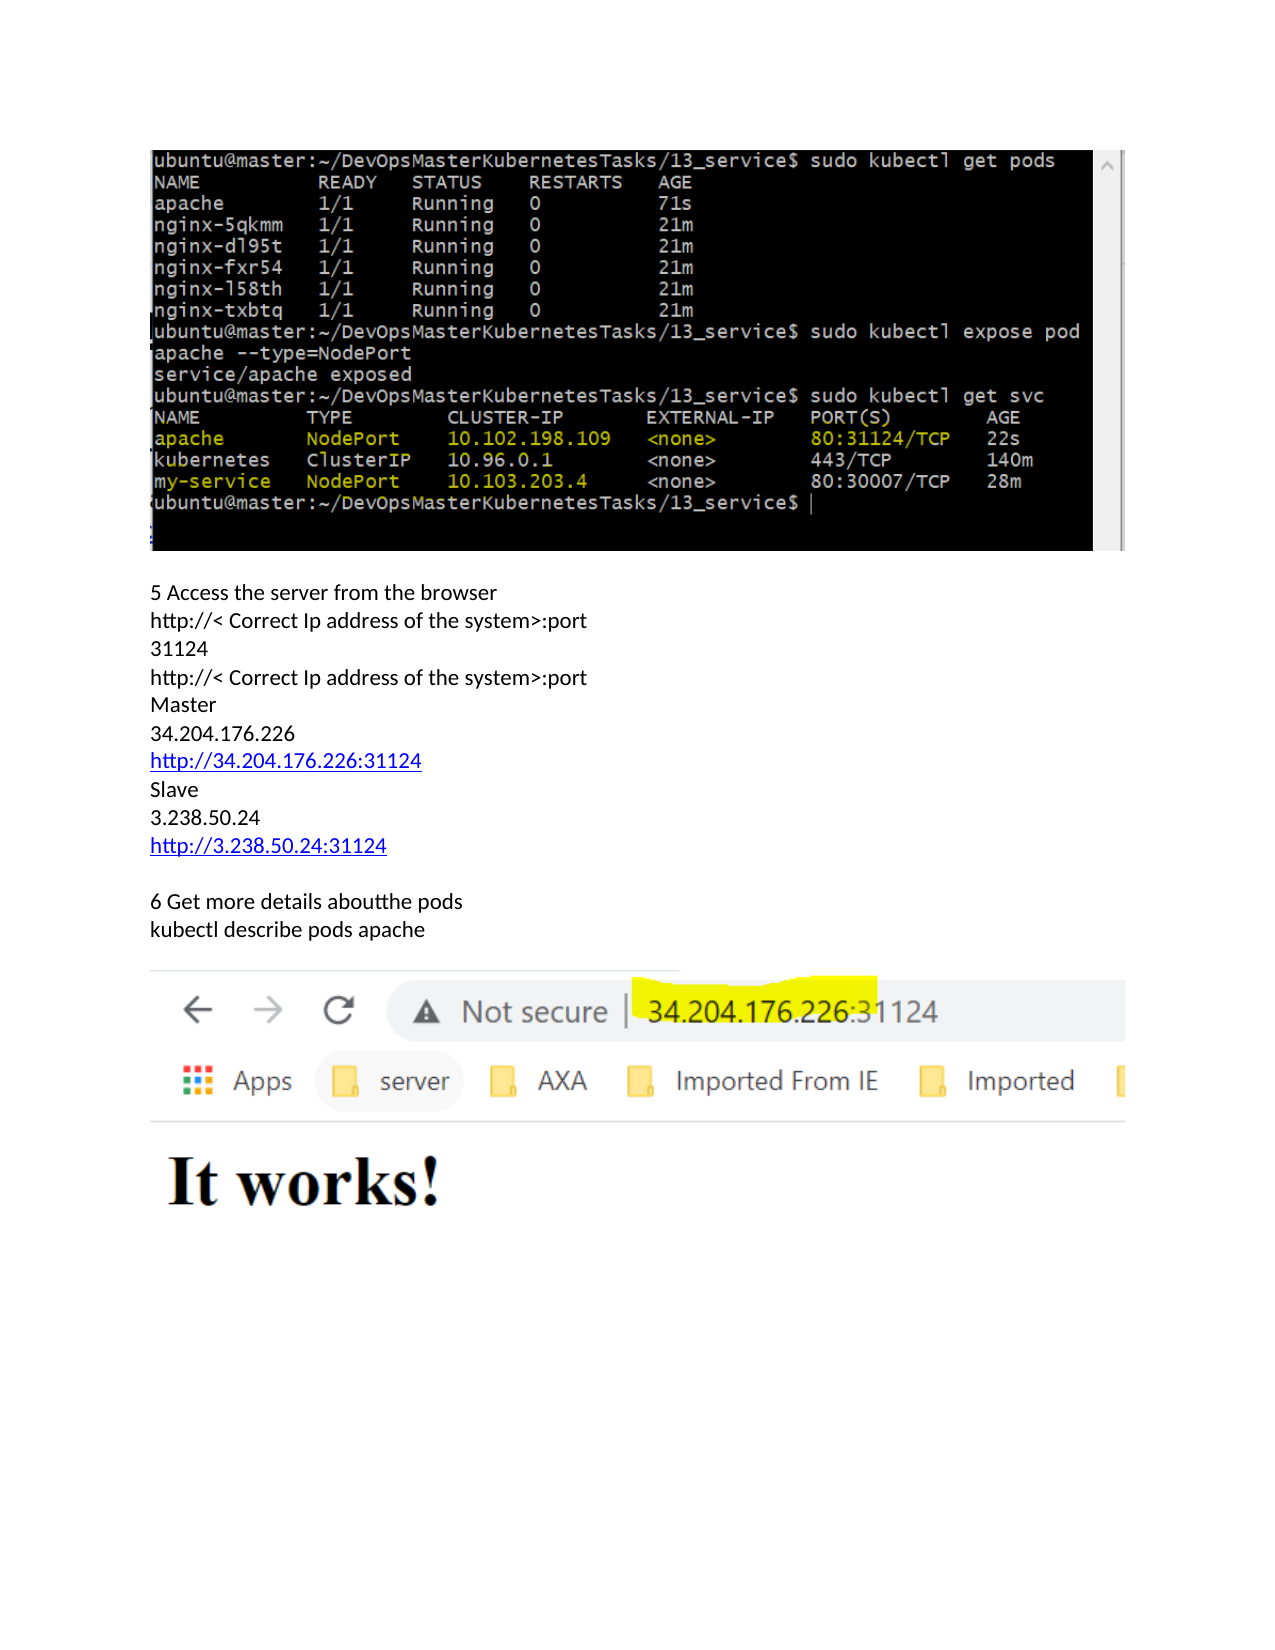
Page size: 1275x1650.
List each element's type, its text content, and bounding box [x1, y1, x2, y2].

text Master [150, 691, 1125, 719]
picture [150, 970, 1125, 1291]
text http://< Correct Ip address of the system>:port [150, 663, 1125, 691]
text http://34.204.176.226:31124 [150, 747, 1125, 775]
text 31124 [150, 634, 1125, 663]
text Slave [150, 775, 1125, 803]
picture [150, 150, 1125, 551]
text kubectl describe pods apache [150, 915, 1125, 943]
text http://3.238.50.24:31124 [150, 831, 1125, 859]
text http://< Correct Ip address of the system>:port [150, 607, 1125, 634]
text 34.204.176.226 [150, 719, 1125, 747]
text 3.238.50.24 [150, 803, 1125, 831]
text 6 Get more details aboutthe pods [150, 887, 1125, 915]
text 5 Access the server from the browser [150, 578, 1125, 607]
